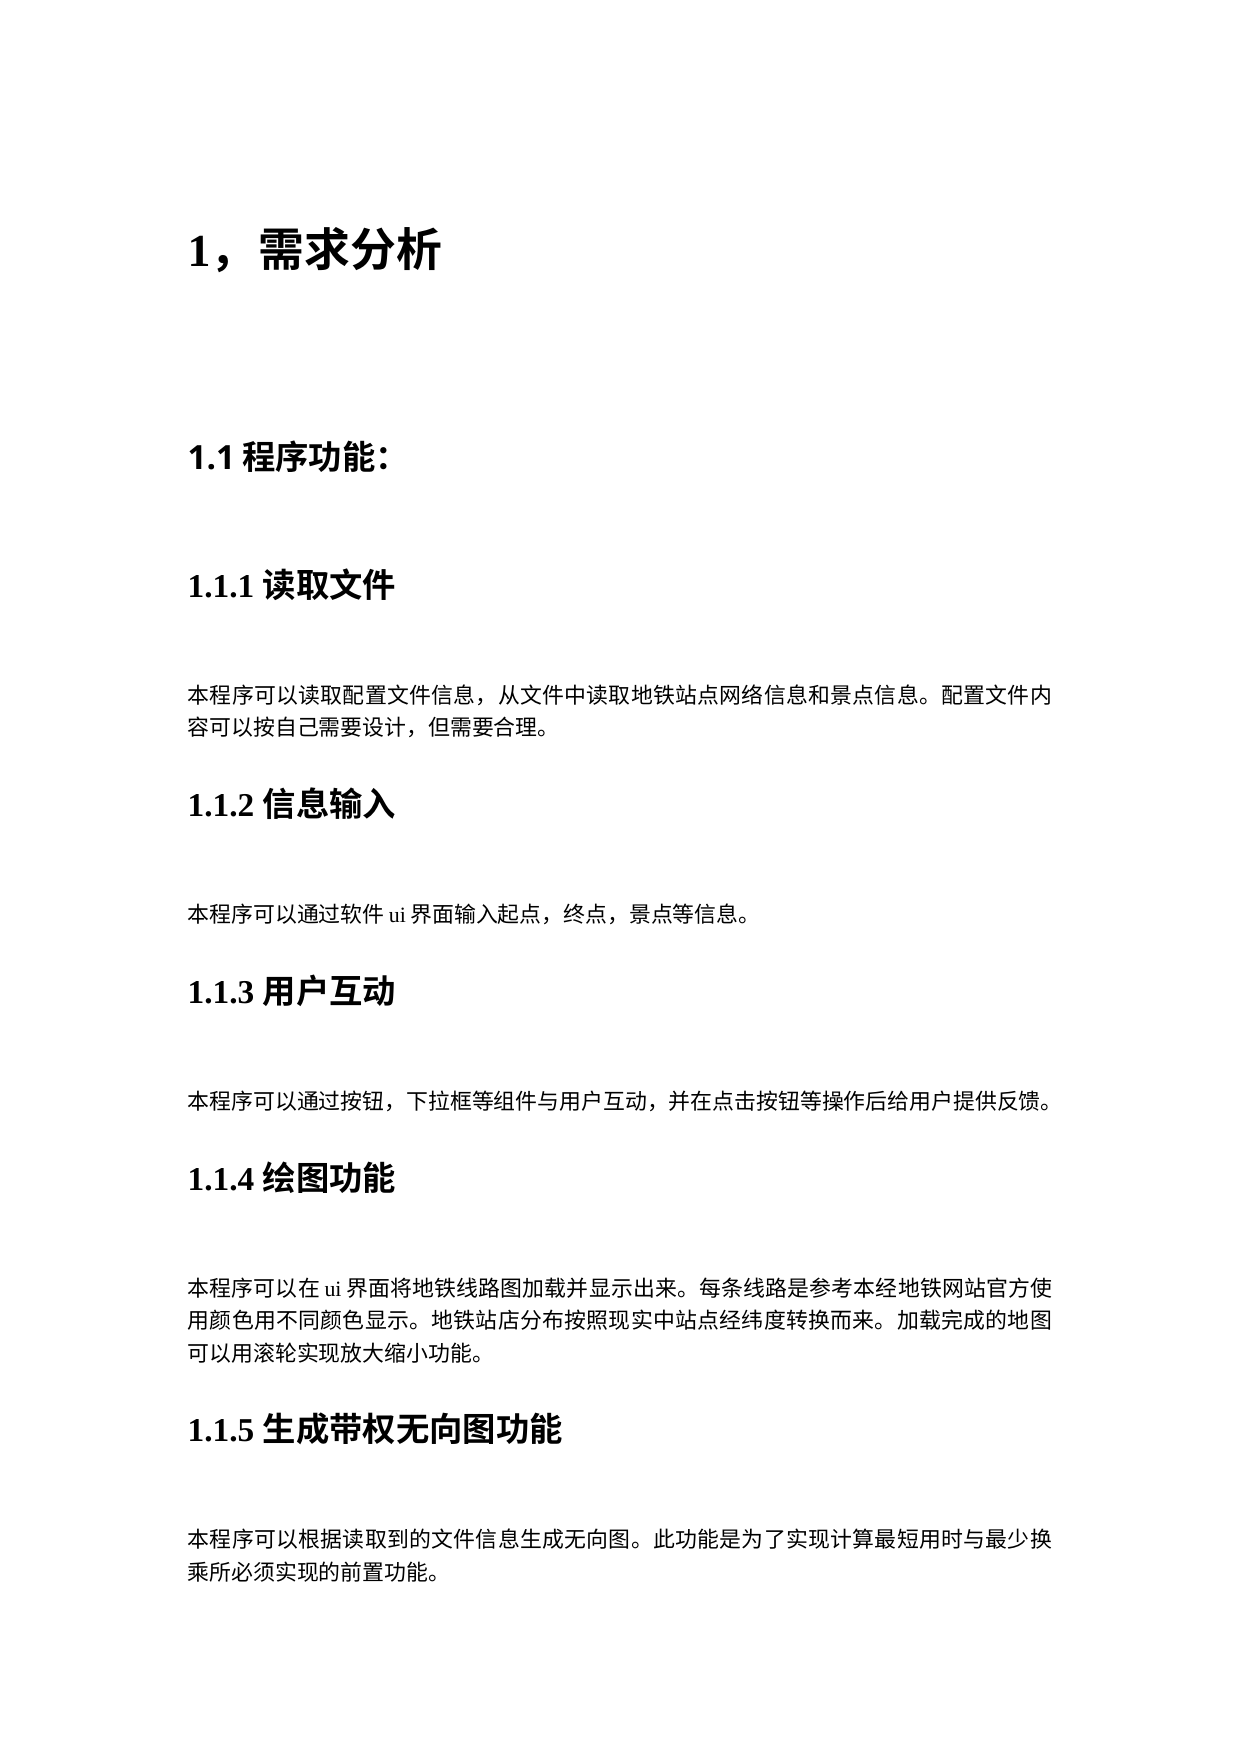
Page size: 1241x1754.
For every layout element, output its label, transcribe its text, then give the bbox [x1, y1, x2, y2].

subtitle 1.1.3 用户互动 [187, 956, 1053, 1021]
subtitle 1.1.1 读取文件 [187, 550, 1053, 615]
text 本程序可以根据读取到的文件信息生成无向图。此功能是为了实现计算最短用时与最少换乘所必须实现的前置功能。 [187, 1522, 1053, 1587]
subtitle 1.1.4 绘图功能 [187, 1143, 1053, 1208]
text 本程序可以通过按钮，下拉框等组件与用户互动，并在点击按钮等操作后给用户提供反馈。 [187, 1083, 1053, 1116]
subtitle 需求分析 [187, 197, 1053, 295]
subtitle 1.1.5 生成带权无向图功能 [187, 1395, 1053, 1460]
subtitle 1.1程序功能： [187, 423, 1053, 488]
text 本程序可以读取配置文件信息，从文件中读取地铁站点网络信息和景点信息。配置文件内容可以按自己需要设计，但需要合理。 [187, 677, 1053, 742]
subtitle 1.1.2 信息输入 [187, 769, 1053, 834]
text 本程序可以通过软件ui界面输入起点，终点，景点等信息。 [187, 897, 1053, 929]
text 本程序可以在ui界面将地铁线路图加载并显示出来。每条线路是参考本经地铁网站官方使用颜色用不同颜色显示。地铁站店分布按照现实中站点经纬度转换而来。加载完成的地图可以用滚轮实现放大缩小功能。 [187, 1270, 1053, 1368]
